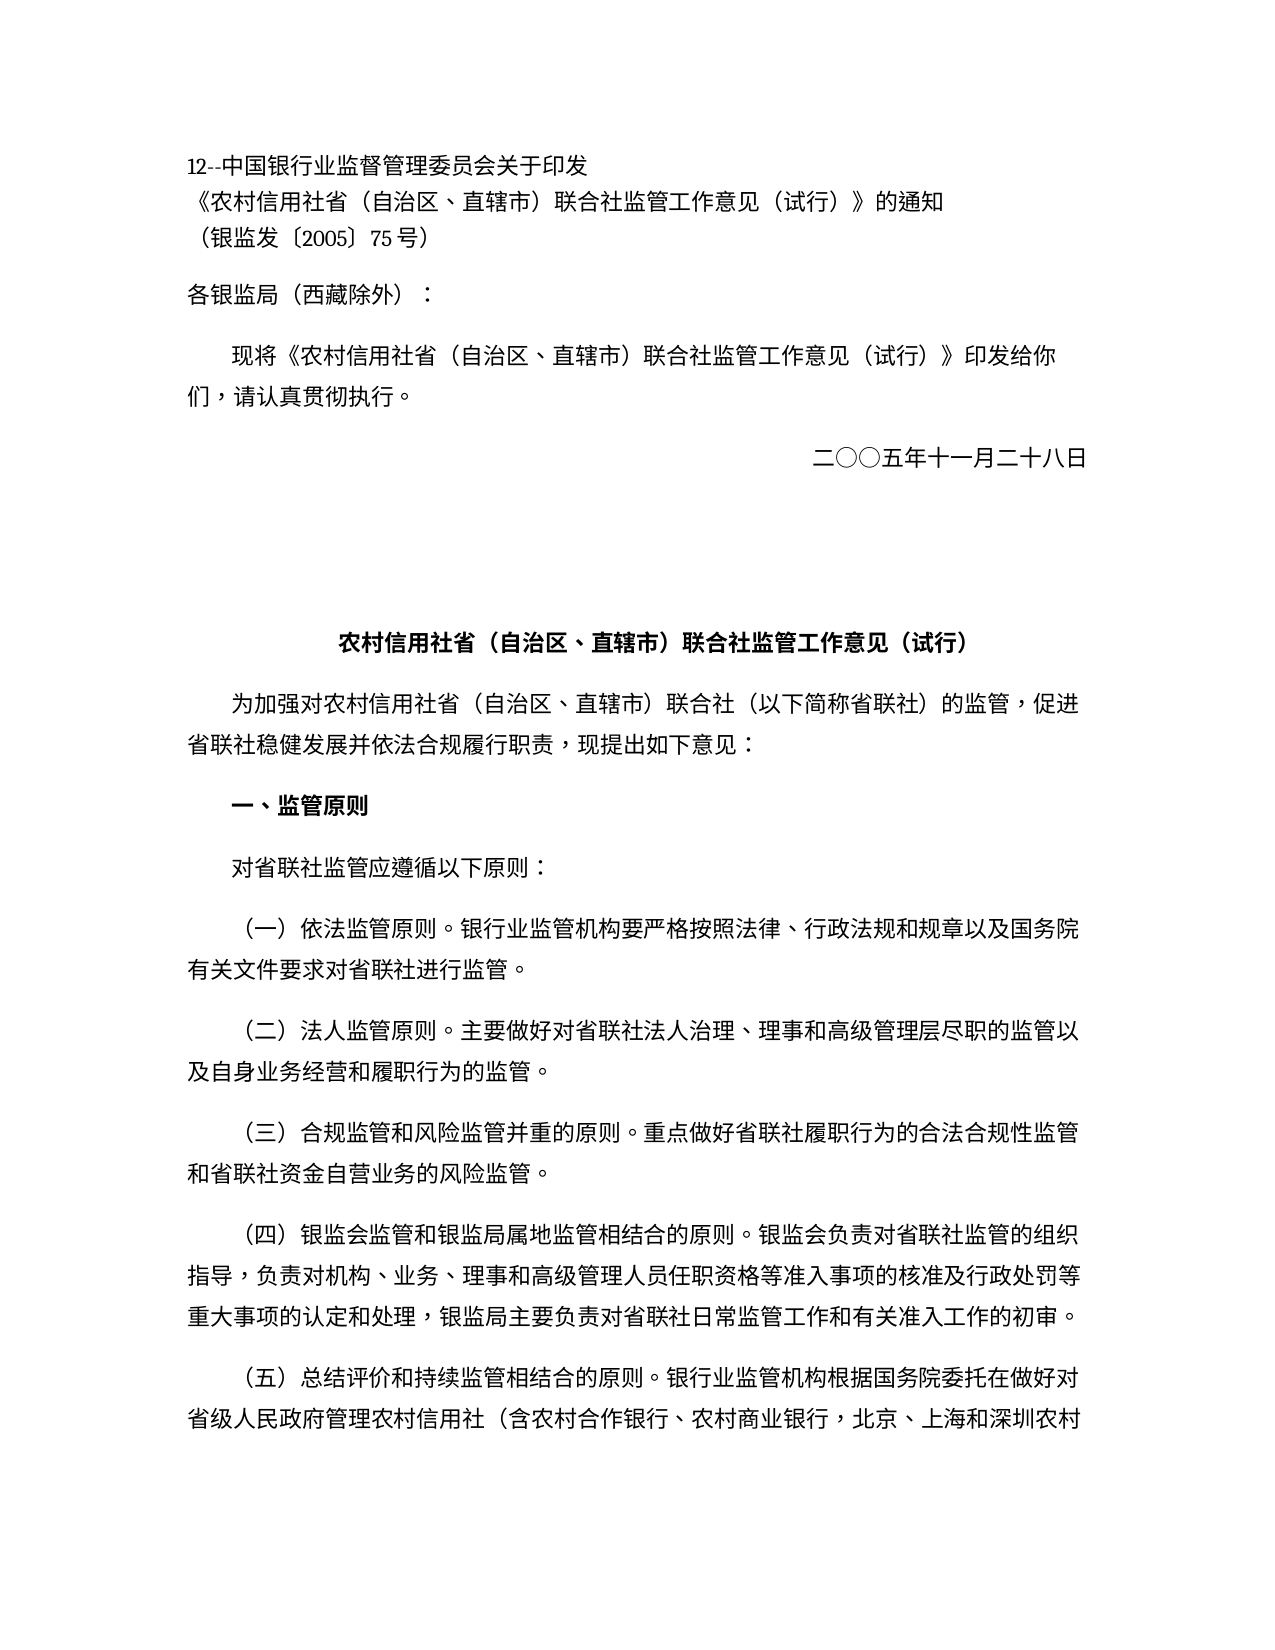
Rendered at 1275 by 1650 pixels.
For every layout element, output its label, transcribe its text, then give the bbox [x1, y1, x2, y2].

text 二○○五年十一月二十八日 [187, 442, 1087, 473]
text 一、监管原则 [187, 790, 1087, 821]
text 对省联社监管应遵循以下原则： [187, 852, 1087, 883]
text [187, 1362, 1087, 1434]
text （二）法人监管原则。主要做好对省联社法人治理、理事和高级管理层尽职的监管以及自身业务经营和履职行为的监管。 [187, 1015, 1087, 1087]
text 农村信用社省（自治区、直辖市）联合社监管工作意见（试行） [187, 627, 1087, 658]
text 现将《农村信用社省（自治区、直辖市）联合社监管工作意见（试行）》印发给你们，请认真贯彻执行。 [187, 340, 1087, 412]
text （三）合规监管和风险监管并重的原则。重点做好省联社履职行为的合法合规性监管和省联社资金自营业务的风险监管。 [187, 1117, 1087, 1189]
text （一）依法监管原则。银行业监管机构要严格按照法律、行政法规和规章以及国务院有关文件要求对省联社进行监管。 [187, 913, 1087, 985]
text 各银监局（西藏除外）： [187, 279, 1087, 310]
text （四）银监会监管和银监局属地监管相结合的原则。银监会负责对省联社监管的组织指导，负责对机构、业务、理事和高级管理人员任职资格等准入事项的核准及行政处罚等重大事项的认定和处理，银监局主要负责对省联社日常监管工作和有关准入工作的初审。 [187, 1219, 1087, 1332]
text 为加强对农村信用社省（自治区、直辖市）联合社（以下简称省联社）的监管，促进省联社稳健发展并依法合规履行职责，现提出如下意见： [187, 688, 1087, 760]
